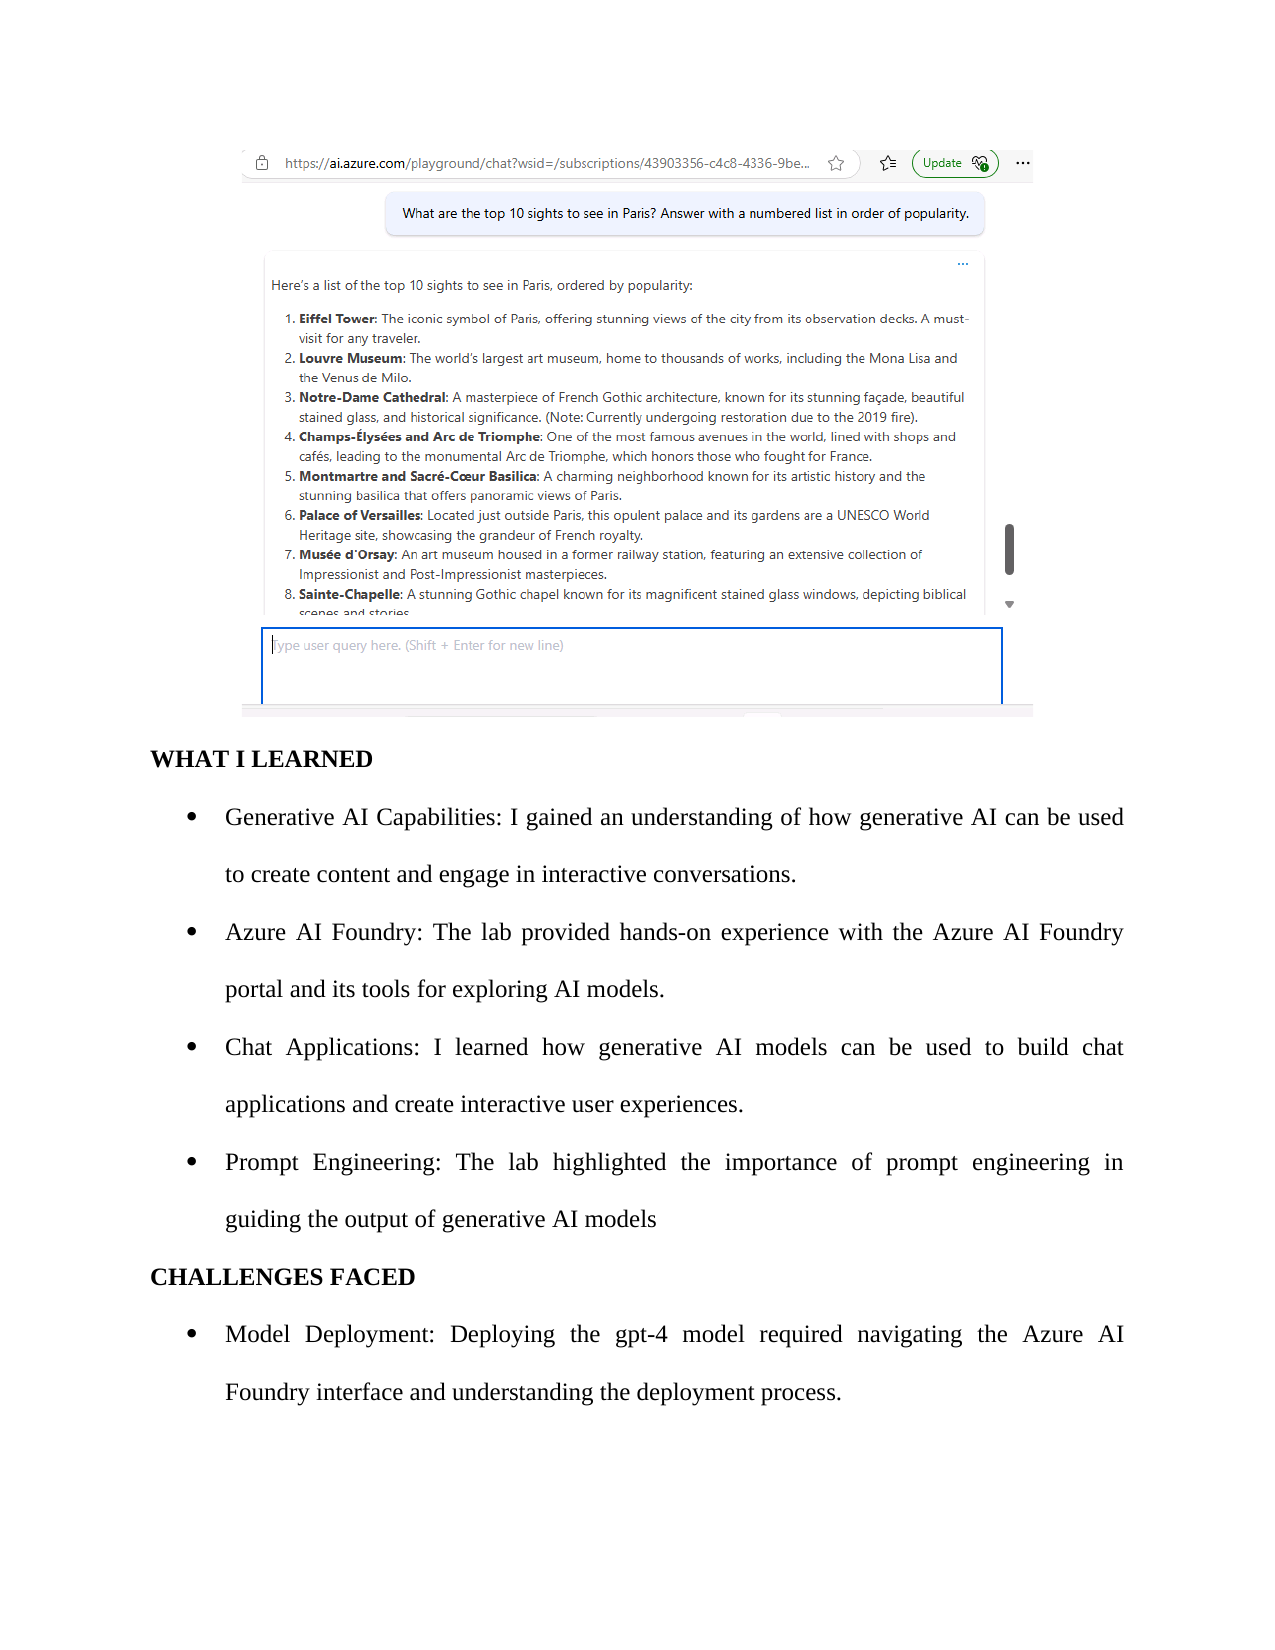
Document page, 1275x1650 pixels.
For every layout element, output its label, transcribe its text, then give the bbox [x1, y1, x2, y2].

list Chat Applications: I learned how generative AI models can be used to build chat applications and create interactive user experiences. [187, 1032, 1125, 1118]
list Model Deployment: Deploying the gpt-4 model required navigating the Azure AI Foundry interface and understanding the deployment process. [187, 1319, 1125, 1406]
list Generative AI Capabilities: I gained an understanding of how generative AI can be used to create content and engage in interactive conversations. [187, 802, 1125, 888]
text CHALLENGES FACED [150, 1262, 1125, 1291]
list Prompt Engineering: The lab highlighted the importance of prompt engineering in guiding the output of generative AI models [187, 1147, 1125, 1233]
picture [241, 150, 1034, 717]
text WHAT I LEARNED [150, 744, 1125, 773]
list Azure AI Foundry: The lab provided hands-on experience with the Azure AI Foundry portal and its tools for exploring AI models. [187, 917, 1125, 1003]
